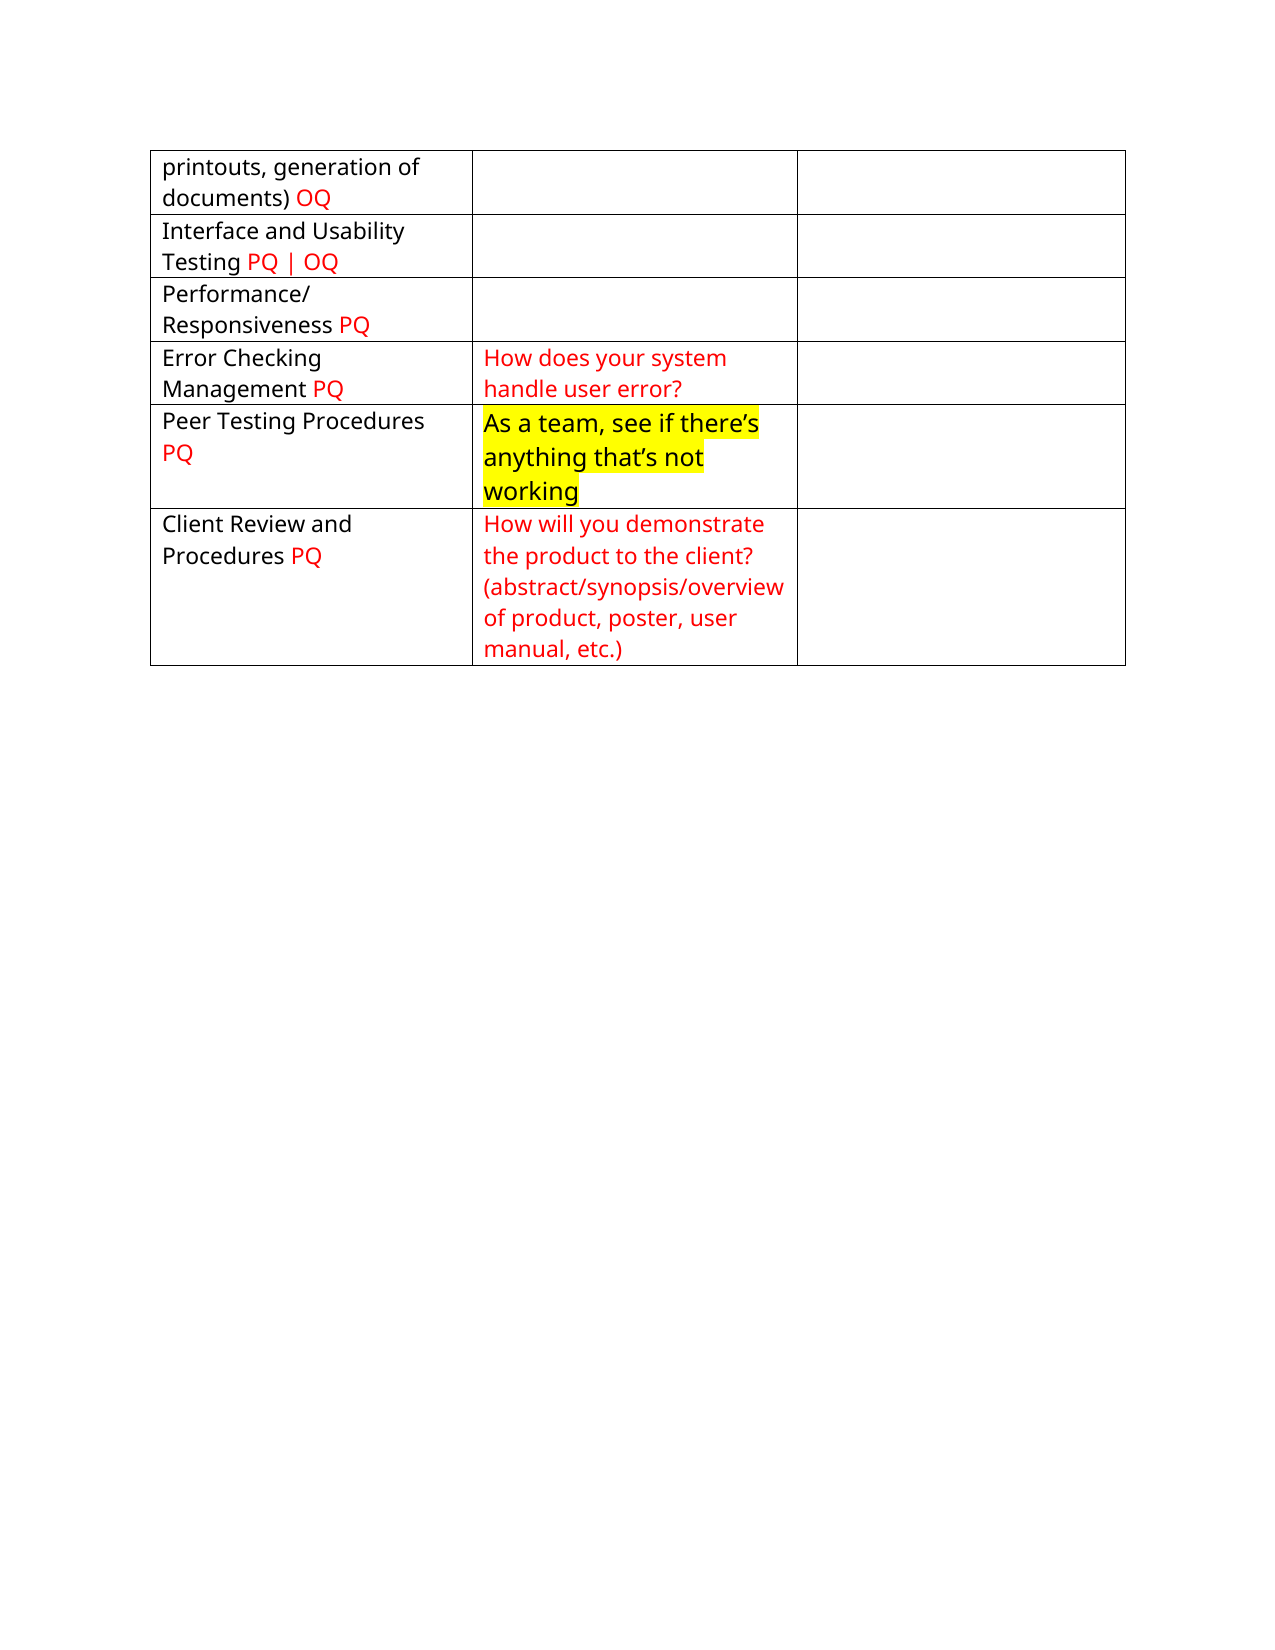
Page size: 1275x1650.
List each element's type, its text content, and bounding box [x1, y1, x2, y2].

table_cell Interface and Usability Testing PQ | OQ [151, 215, 472, 277]
table_cell How will you demonstrate the product to the client? (abstract/synopsis/overview of product, poster, user manual, etc.) [473, 509, 797, 665]
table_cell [151, 151, 472, 213]
table_cell [473, 151, 797, 213]
table_cell Peer Testing Procedures PQ [151, 405, 472, 507]
table_cell [473, 278, 797, 341]
table_cell [798, 278, 1125, 341]
table_cell Performance/Responsiveness PQ [151, 278, 472, 341]
table_cell [798, 509, 1125, 665]
table_cell As a team, see if there’s anything that’s not working [579, 405, 797, 507]
table_cell [798, 342, 1125, 404]
table_cell [473, 215, 797, 277]
table_cell How does your system handle user error? [473, 342, 797, 404]
table_cell [798, 215, 1125, 277]
table_cell Error Checking Management PQ [151, 342, 472, 404]
table_cell [798, 405, 1125, 507]
table_cell [798, 151, 1125, 213]
table_cell Client Review and Procedures PQ [151, 509, 472, 665]
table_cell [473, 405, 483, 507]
